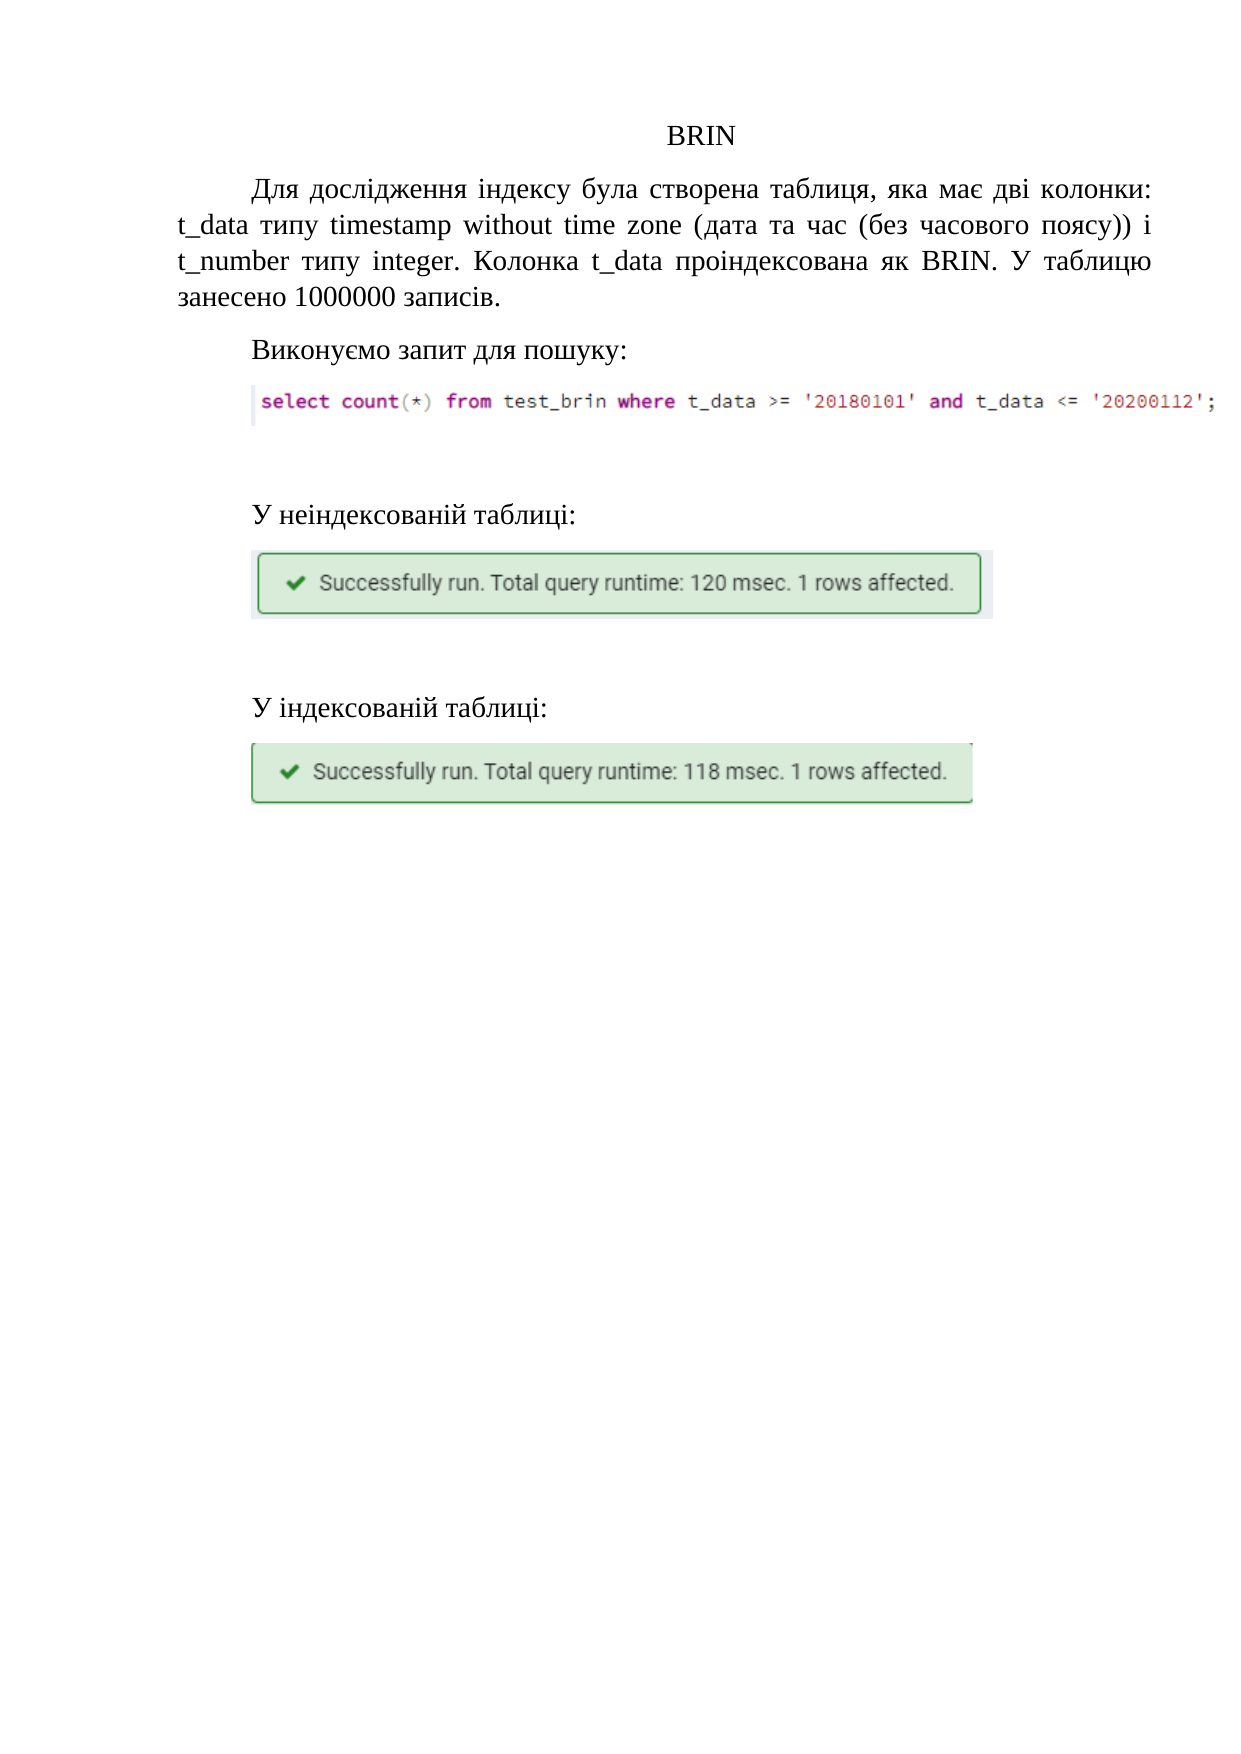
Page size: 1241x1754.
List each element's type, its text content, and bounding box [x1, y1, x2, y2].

text BRIN [177, 118, 1152, 152]
text У неіндексованій таблиці: [177, 497, 1152, 531]
text У індексованій таблиці: [177, 691, 1152, 724]
text Виконуємо запит для пошуку: [177, 332, 1152, 366]
picture [251, 550, 994, 619]
picture [251, 385, 1225, 426]
picture [251, 743, 973, 805]
text Для дослідження індексу була створена таблиця, яка має дві колонки: t_data типу timestamp without time zone (дата та час (без часового поясу)) і t_number типу integer. Колонка t_data проіндексована як BRIN. У таблицю занесено 1000000 записів. [177, 171, 1152, 313]
